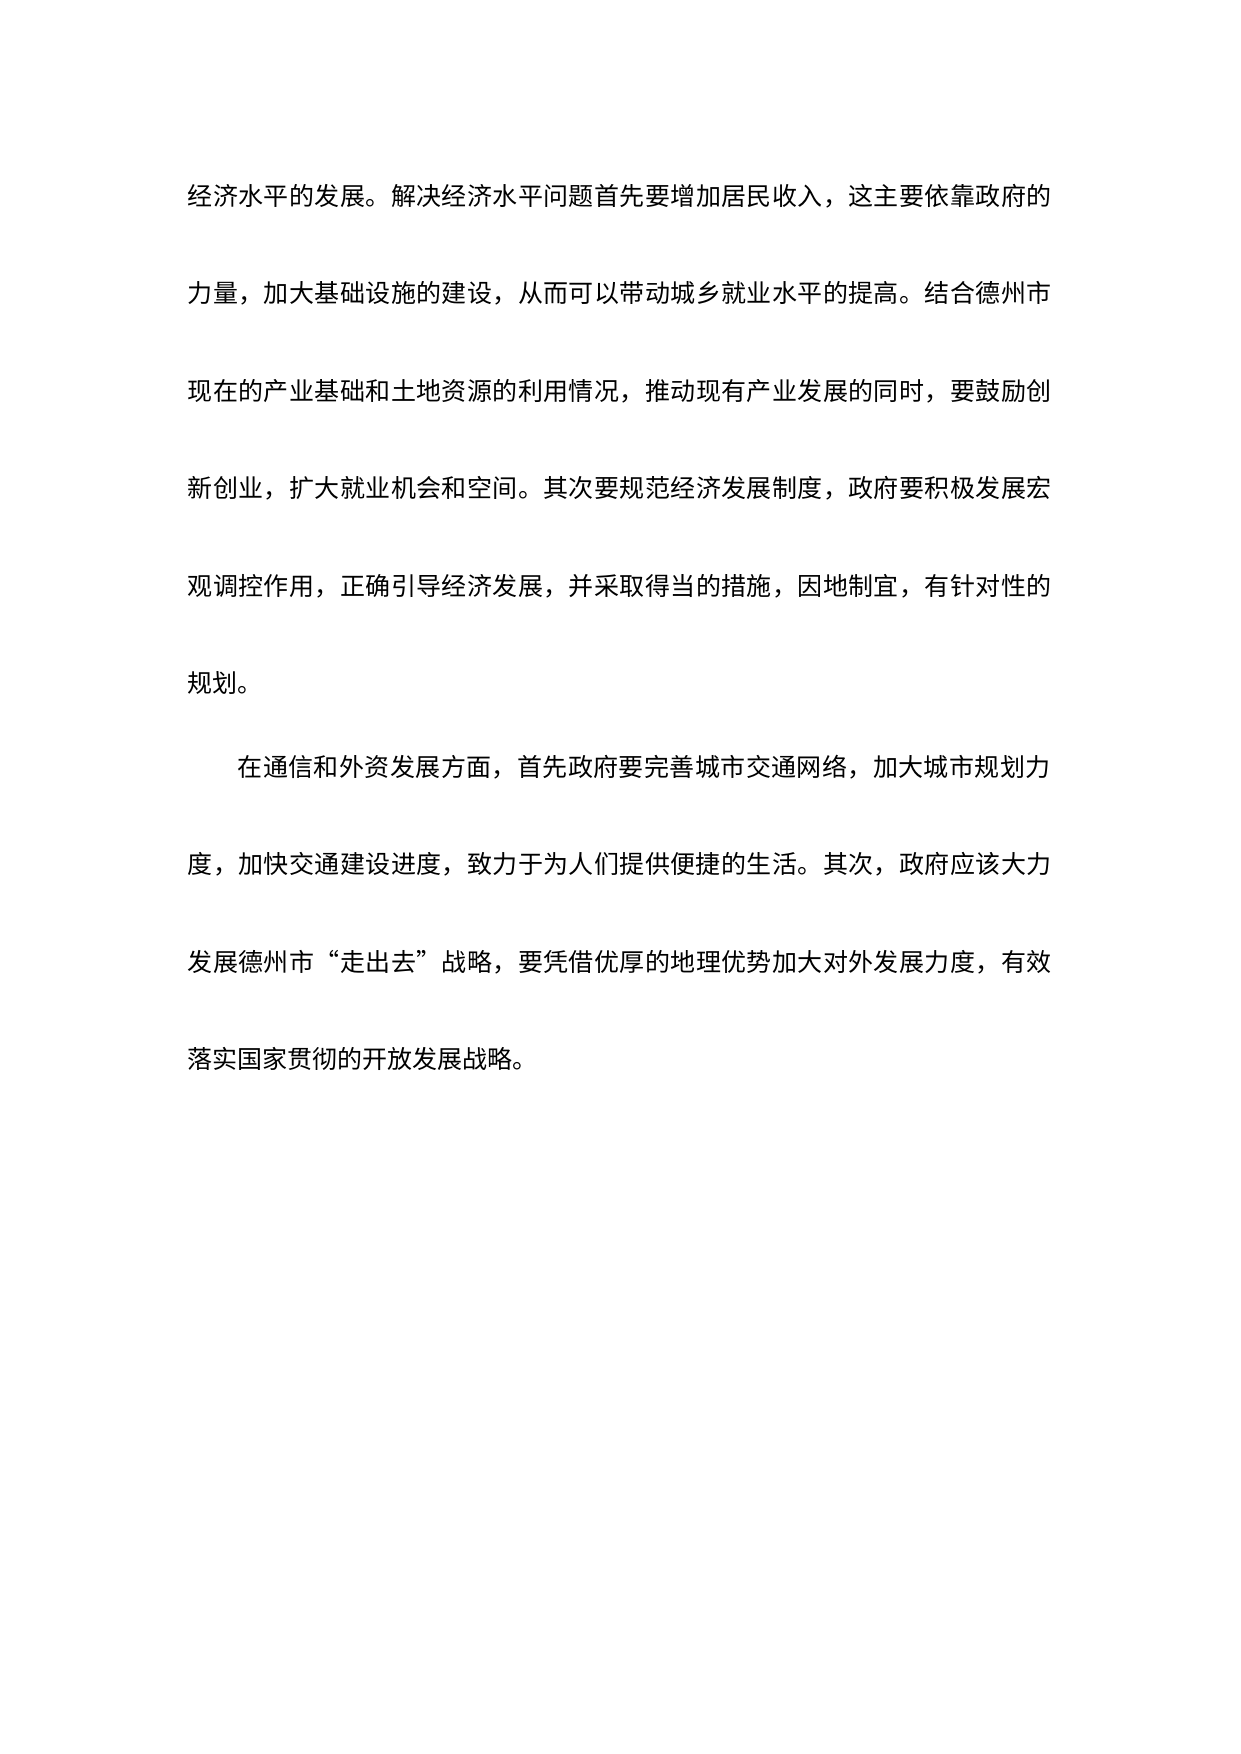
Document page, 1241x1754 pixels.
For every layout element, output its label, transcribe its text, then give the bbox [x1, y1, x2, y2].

text 在通信和外资发展方面，首先政府要完善城市交通网络，加大城市规划力度，加快交通建设进度，致力于为人们提供便捷的生活。其次，政府应该大力发展德州市“走出去”战略，要凭借优厚的地理优势加大对外发展力度，有效落实国家贯彻的开放发展战略。 [187, 733, 1053, 1090]
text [187, 162, 1053, 714]
